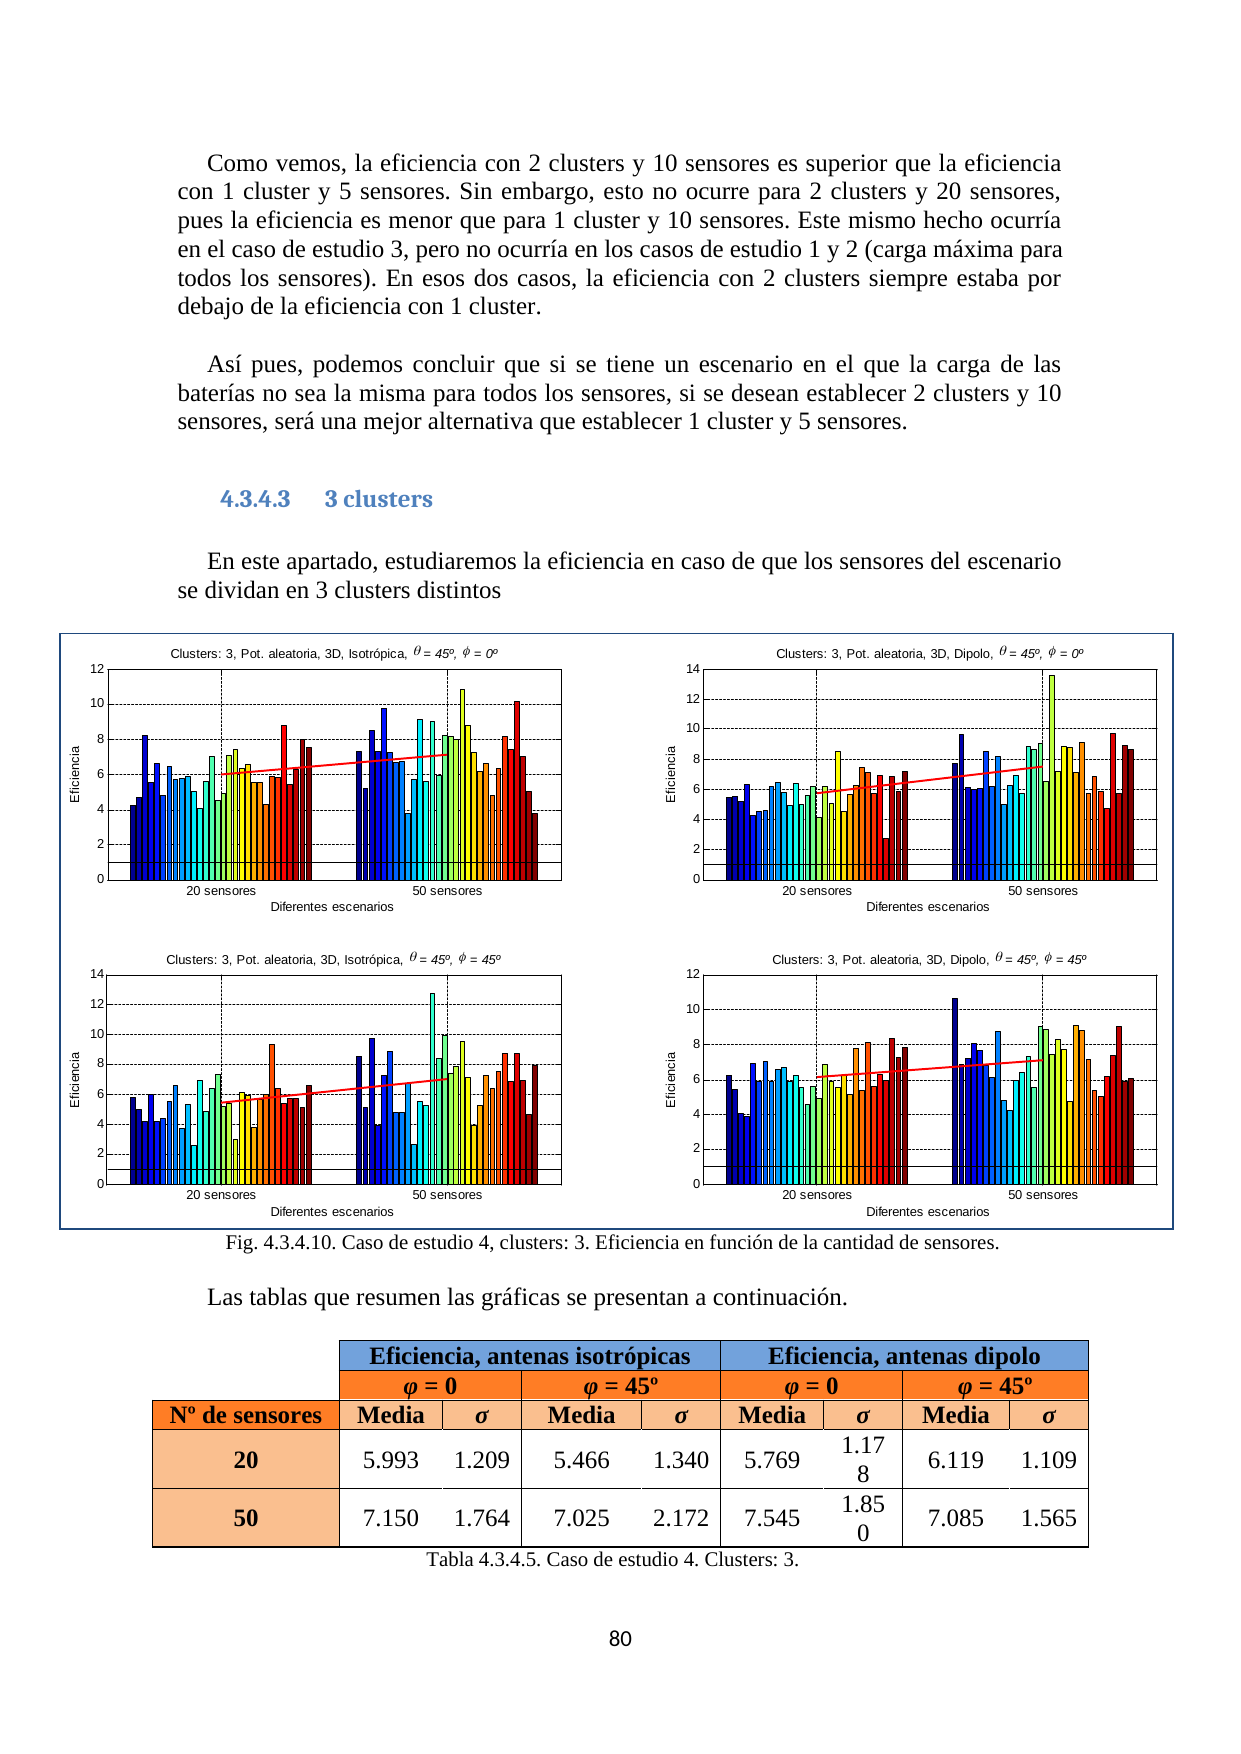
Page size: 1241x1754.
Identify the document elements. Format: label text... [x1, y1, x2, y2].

table_cell 6.119 [903, 1430, 1009, 1488]
text Como vemos, la eficiencia con 2 clusters y 10 sensores es superior que la eficiencia con 1 cluster y 5 sensores. Sin embargo, esto no ocurre para 2 clusters y 20 sensores, pues la eficiencia es menor que para 1 cluster y 10 sensores. Este mismo hecho ocurría en el caso de estudio 3, pero no ocurría en los casos de estudio 1 y 2 (carga máxima para todos los sensores). En esos dos casos, la eficiencia con 2 clusters siempre estaba por debajo de la eficiencia con 1 cluster. [177, 148, 1063, 320]
table_cell σ [824, 1401, 902, 1429]
table_cell 7.545 [721, 1489, 823, 1546]
text Las tablas que resumen las gráficas se presentan a continuación. [177, 1282, 1063, 1311]
table_cell σ [443, 1401, 521, 1429]
table_header Eficiencia, antenas isotrópicas [340, 1341, 720, 1370]
table_cell 7.025 [522, 1489, 641, 1546]
table_cell Media [522, 1401, 641, 1429]
table_cell 7.150 [340, 1489, 442, 1546]
text Así pues, podemos concluir que si se tiene un escenario en el que la carga de las baterías no sea la misma para todos los sensores, si se desean establecer 2 clusters y 10 sensores, será una mejor alternativa que establecer 1 cluster y 5 sensores. [177, 349, 1063, 435]
table_cell Media [340, 1401, 442, 1429]
table_cell 1.340 [642, 1430, 720, 1488]
table_cell 1.764 [443, 1489, 521, 1546]
table_cell 1.209 [443, 1430, 521, 1488]
table_cell 20 [153, 1430, 339, 1488]
table_cell 50 [153, 1489, 339, 1546]
text Fig. 4.3.4.10. Caso de estudio 4, clusters: 3. Eficiencia en función de la cantidad de sensores. [0, 1229, 1226, 1254]
subtitle 3 clusters [220, 485, 1063, 513]
table_cell 1.565 [1010, 1489, 1088, 1546]
table_cell 1.178 [824, 1430, 902, 1488]
table_cell 5.769 [721, 1430, 823, 1488]
table_cell 7.085 [903, 1489, 1009, 1546]
table_cell 5.993 [340, 1430, 442, 1488]
table_cell φ = 45º [903, 1371, 1088, 1399]
table_cell 5.466 [522, 1430, 641, 1488]
table_header Eficiencia, antenas dipolo [721, 1341, 1088, 1370]
table_cell Media [721, 1401, 823, 1429]
table_cell 2.172 [642, 1489, 720, 1546]
table_cell φ = 0 [721, 1371, 902, 1399]
table_cell Nº de sensores [153, 1401, 339, 1429]
table_cell φ = 45º [522, 1371, 720, 1399]
text Tabla 4.3.4.5. Caso de estudio 4. Clusters: 3. [0, 1547, 1226, 1571]
table_cell 1.850 [824, 1489, 902, 1546]
table_cell φ = 0 [340, 1371, 521, 1399]
table_cell 1.109 [1010, 1430, 1088, 1488]
table_cell Media [903, 1401, 1009, 1429]
text En este apartado, estudiaremos la eficiencia en caso de que los sensores del escenario se dividan en 3 clusters distintos [177, 546, 1063, 604]
table_cell σ [1010, 1401, 1088, 1429]
table_cell σ [642, 1401, 720, 1429]
